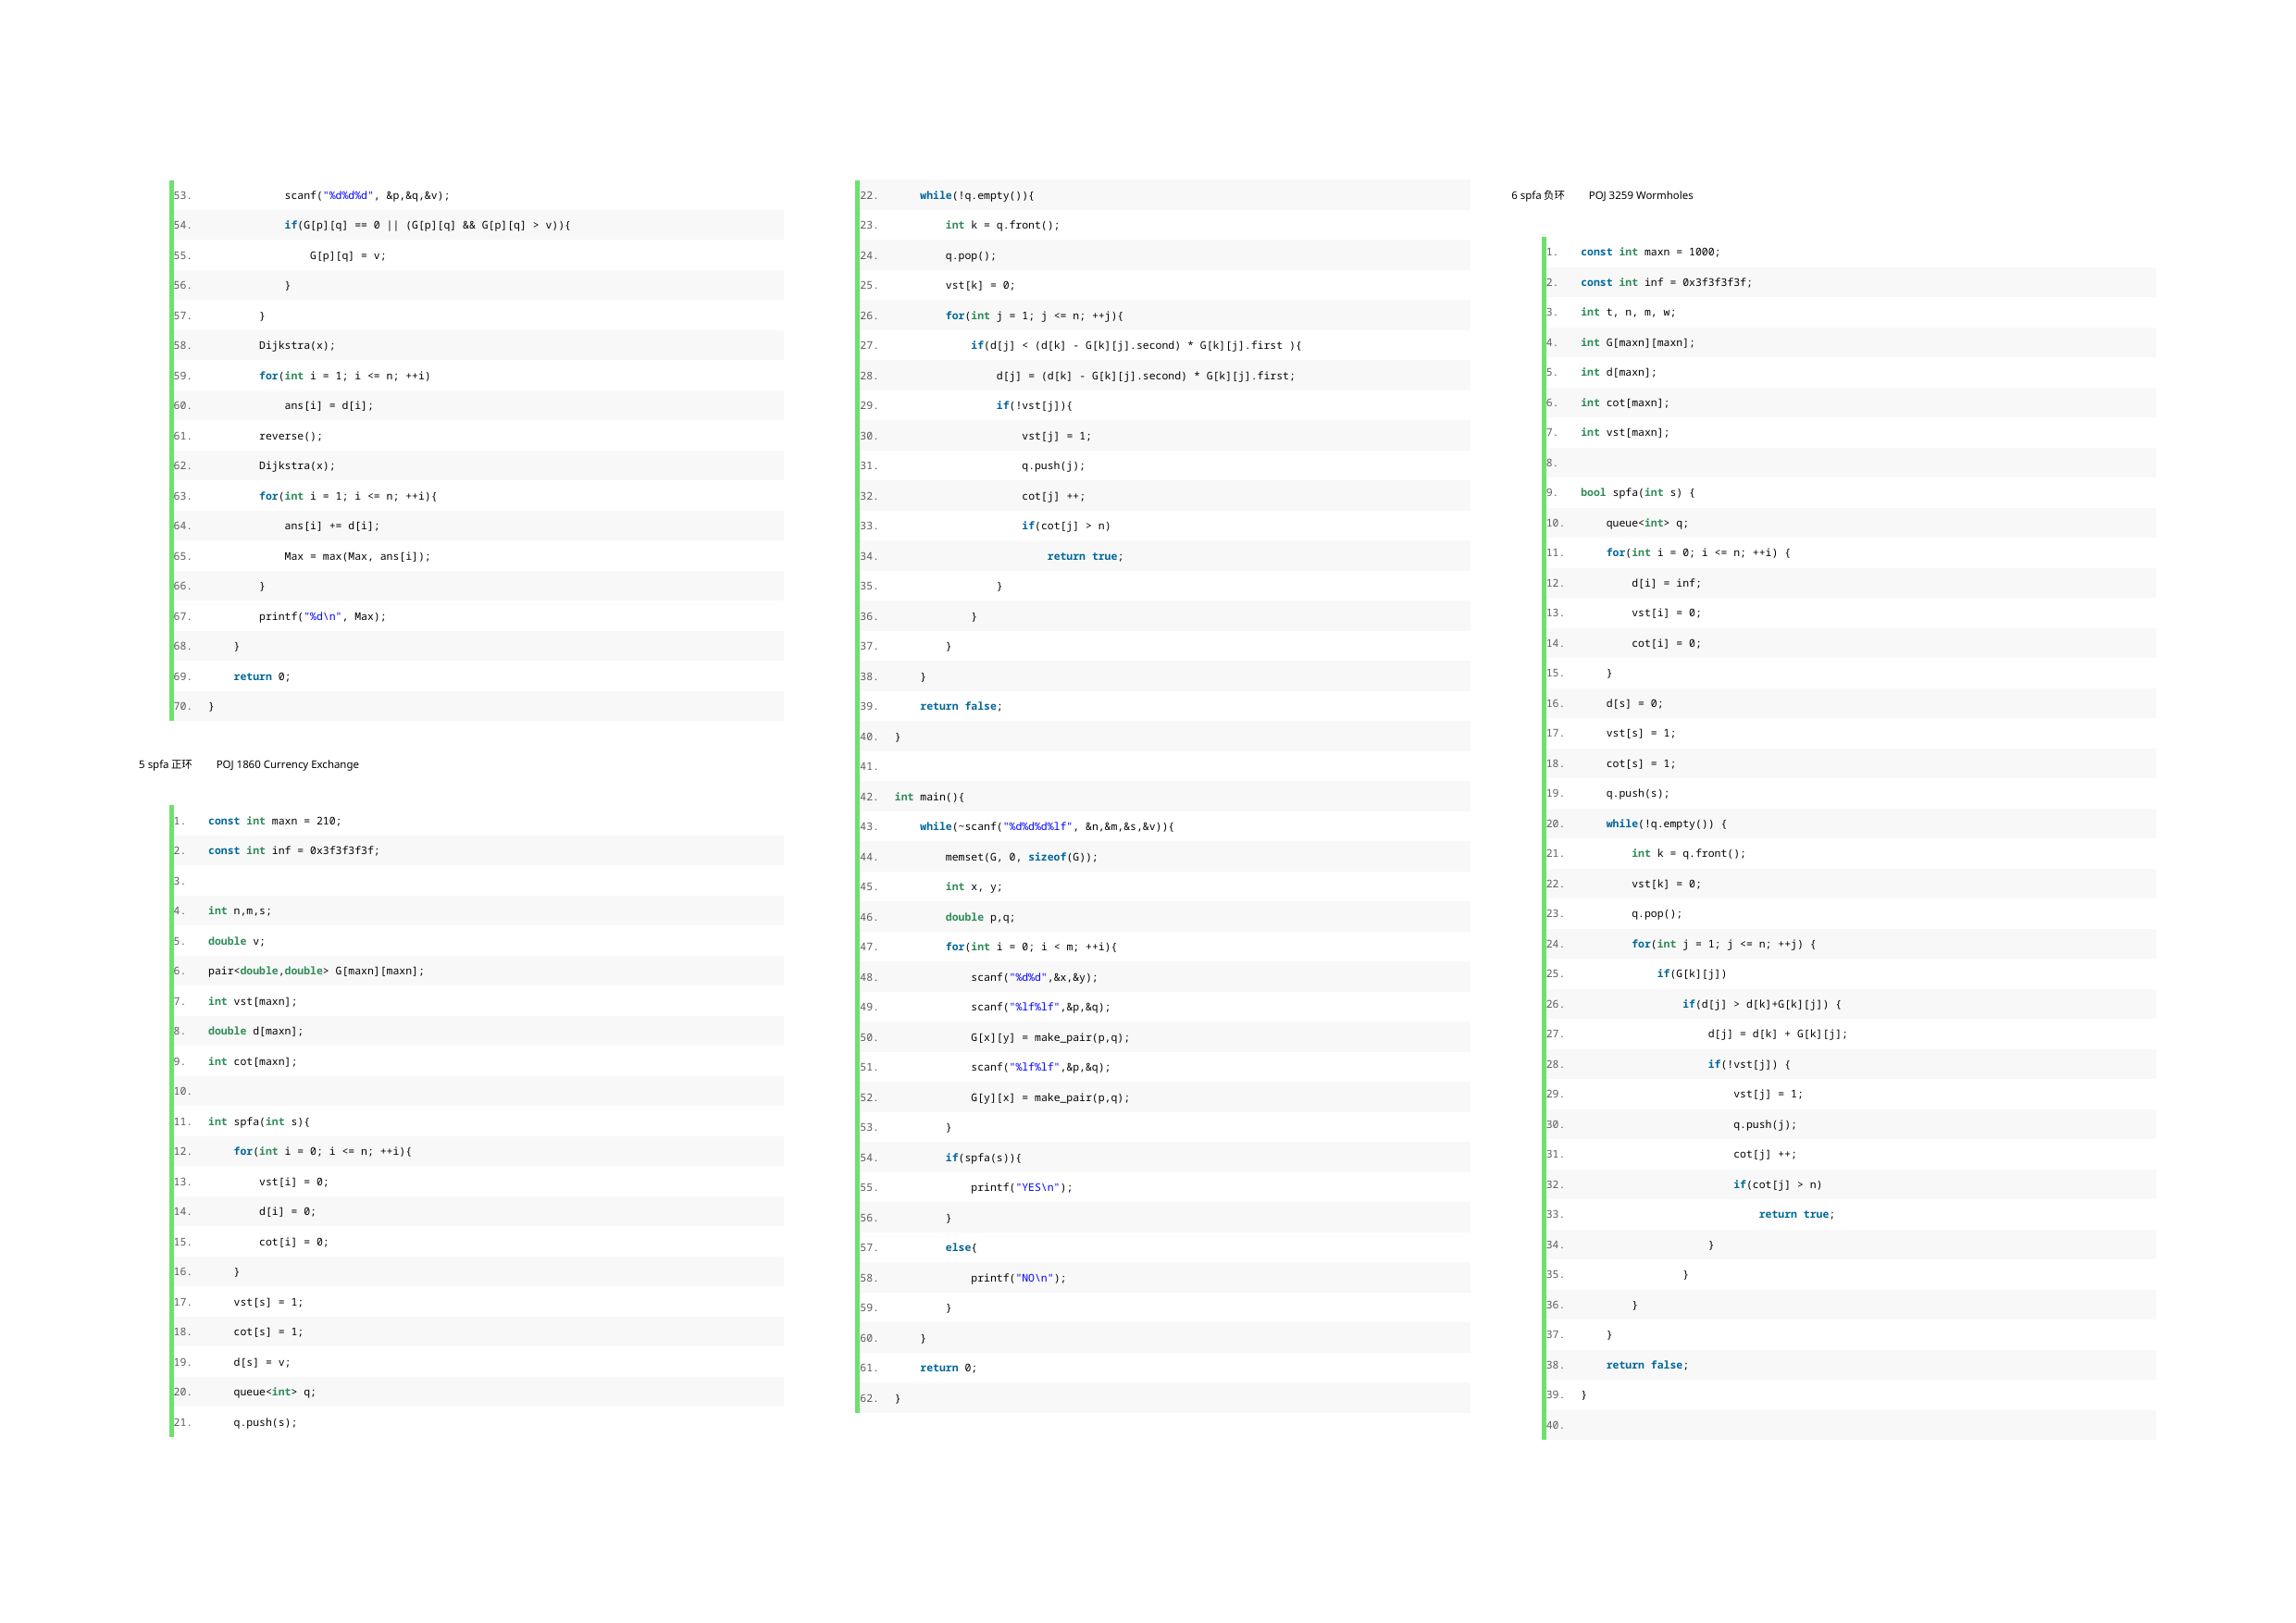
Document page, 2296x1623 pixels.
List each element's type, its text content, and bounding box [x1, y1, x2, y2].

list cot[i] = 0; [1546, 628, 2156, 658]
text 5 spfa正环 POJ 1860 Currency Exchange [139, 749, 784, 778]
list d[i] = 0; [174, 1196, 784, 1226]
list return true; [1546, 1199, 2156, 1230]
list int spfa(int s){ [174, 1106, 784, 1136]
list scanf("%d%d",&x,&y); [860, 961, 1471, 992]
list scanf("%lf%lf",&p,&q); [860, 1052, 1471, 1082]
list vst[i] = 0; [1546, 598, 2156, 628]
list queue<int> q; [1546, 508, 2156, 538]
list cot[s] = 1; [174, 1317, 784, 1346]
list const int inf = 0x3f3f3f3f; [1546, 267, 2156, 297]
list } [860, 1293, 1471, 1322]
list return true; [860, 540, 1471, 571]
list Dijkstra(x); [174, 451, 784, 480]
list printf("NO\n"); [860, 1262, 1471, 1293]
list queue<int> q; [174, 1377, 784, 1406]
list } [174, 270, 784, 300]
list int G[maxn][maxn]; [1546, 328, 2156, 357]
list int n,m,s; [174, 896, 784, 925]
list double p,q; [860, 901, 1471, 932]
list for(int i = 1; i <= n; ++i) [174, 360, 784, 390]
list ans[i] = d[i]; [174, 390, 784, 420]
list } [1546, 1259, 2156, 1290]
list } [860, 1112, 1471, 1142]
list q.push(s); [174, 1406, 784, 1437]
list double v; [174, 925, 784, 956]
list d[s] = v; [174, 1346, 784, 1377]
list if(d[j] < (d[k] - G[k][j].second) * G[k][j].first ){ [860, 330, 1471, 360]
list } [1546, 658, 2156, 688]
list scanf("%d%d%d", &p,&q,&v); [169, 180, 784, 210]
list if(cot[j] > n) [1546, 1170, 2156, 1199]
list return false; [1546, 1350, 2156, 1380]
list const int maxn = 1000; [1546, 237, 2156, 267]
list while(!q.empty()){ [855, 180, 1471, 210]
list for(int i = 0; i < m; ++i){ [860, 932, 1471, 961]
list ans[i] += d[i]; [174, 511, 784, 540]
list int d[maxn]; [1546, 357, 2156, 388]
list cot[j] ++; [1546, 1139, 2156, 1170]
list if(cot[j] > n) [860, 511, 1471, 540]
list cot[i] = 0; [174, 1226, 784, 1257]
list return 0; [860, 1353, 1471, 1382]
list bool spfa(int s) { [1546, 477, 2156, 508]
list vst[i] = 0; [174, 1166, 784, 1196]
list q.pop(); [1546, 898, 2156, 929]
list int main(){ [860, 781, 1471, 812]
list q.push(j); [1546, 1109, 2156, 1139]
list vst[k] = 0; [860, 270, 1471, 300]
list d[i] = inf; [1546, 568, 2156, 598]
list q.push(j); [860, 451, 1471, 480]
list int k = q.front(); [860, 210, 1471, 240]
list vst[j] = 1; [860, 420, 1471, 451]
list } [860, 1202, 1471, 1233]
list } [1546, 1380, 2156, 1410]
list cot[j] ++; [860, 480, 1471, 511]
list else{ [860, 1233, 1471, 1262]
list Dijkstra(x); [174, 330, 784, 360]
list const int inf = 0x3f3f3f3f; [174, 836, 784, 865]
list vst[s] = 1; [174, 1286, 784, 1317]
list int cot[maxn]; [174, 1046, 784, 1076]
list return false; [860, 691, 1471, 721]
list if(d[j] > d[k]+G[k][j]) { [1546, 989, 2156, 1019]
list vst[k] = 0; [1546, 869, 2156, 898]
list double d[maxn]; [174, 1016, 784, 1046]
list memset(G, 0, sizeof(G)); [860, 841, 1471, 872]
list return 0; [174, 661, 784, 691]
list for(int j = 1; j <= n; ++j) { [1546, 929, 2156, 959]
list G[x][y] = make_pair(p,q); [860, 1022, 1471, 1052]
list cot[s] = 1; [1546, 749, 2156, 778]
list const int maxn = 210; [174, 805, 784, 836]
list } [860, 601, 1471, 631]
list for(int i = 0; i <= n; ++i){ [174, 1136, 784, 1166]
list if(G[p][q] == 0 || (G[p][q] && G[p][q] > v)){ [174, 210, 784, 240]
list int t, n, m, w; [1546, 297, 2156, 328]
list if(!vst[j]){ [860, 390, 1471, 420]
list while(!q.empty()) { [1546, 809, 2156, 838]
list int cot[maxn]; [1546, 388, 2156, 417]
list while(~scanf("%d%d%d%lf", &n,&m,&s,&v)){ [860, 812, 1471, 841]
list int vst[maxn]; [174, 985, 784, 1016]
list Max = max(Max, ans[i]); [174, 540, 784, 571]
list G[y][x] = make_pair(p,q); [860, 1082, 1471, 1112]
list } [174, 691, 784, 721]
list if(G[k][j]) [1546, 959, 2156, 989]
list G[p][q] = v; [174, 240, 784, 270]
list int vst[maxn]; [1546, 417, 2156, 448]
list } [1546, 1230, 2156, 1259]
text 6 spfa负环 POJ 3259 Wormholes [1511, 180, 2156, 210]
list if(spfa(s)){ [860, 1142, 1471, 1172]
list } [860, 1382, 1471, 1413]
list q.push(s); [1546, 778, 2156, 809]
list pair<double,double> G[maxn][maxn]; [174, 956, 784, 985]
list q.pop(); [860, 240, 1471, 270]
list int k = q.front(); [1546, 838, 2156, 869]
list } [860, 631, 1471, 661]
list int x, y; [860, 872, 1471, 901]
list vst[j] = 1; [1546, 1079, 2156, 1109]
list d[s] = 0; [1546, 688, 2156, 718]
list } [1546, 1290, 2156, 1319]
list if(!vst[j]) { [1546, 1049, 2156, 1079]
list } [174, 571, 784, 601]
list } [1546, 1319, 2156, 1350]
list for(int i = 0; i <= n; ++i) { [1546, 538, 2156, 568]
list d[j] = (d[k] - G[k][j].second) * G[k][j].first; [860, 360, 1471, 390]
list } [860, 571, 1471, 601]
list } [174, 300, 784, 330]
list for(int j = 1; j <= n; ++j){ [860, 300, 1471, 330]
list printf("YES\n"); [860, 1172, 1471, 1202]
list scanf("%lf%lf",&p,&q); [860, 992, 1471, 1022]
list d[j] = d[k] + G[k][j]; [1546, 1019, 2156, 1049]
list printf("%d\n", Max); [174, 601, 784, 631]
list } [860, 661, 1471, 691]
list vst[s] = 1; [1546, 718, 2156, 749]
list } [174, 1257, 784, 1286]
list reverse(); [174, 420, 784, 451]
list for(int i = 1; i <= n; ++i){ [174, 480, 784, 511]
list } [860, 721, 1471, 751]
list } [174, 631, 784, 661]
list } [860, 1322, 1471, 1353]
